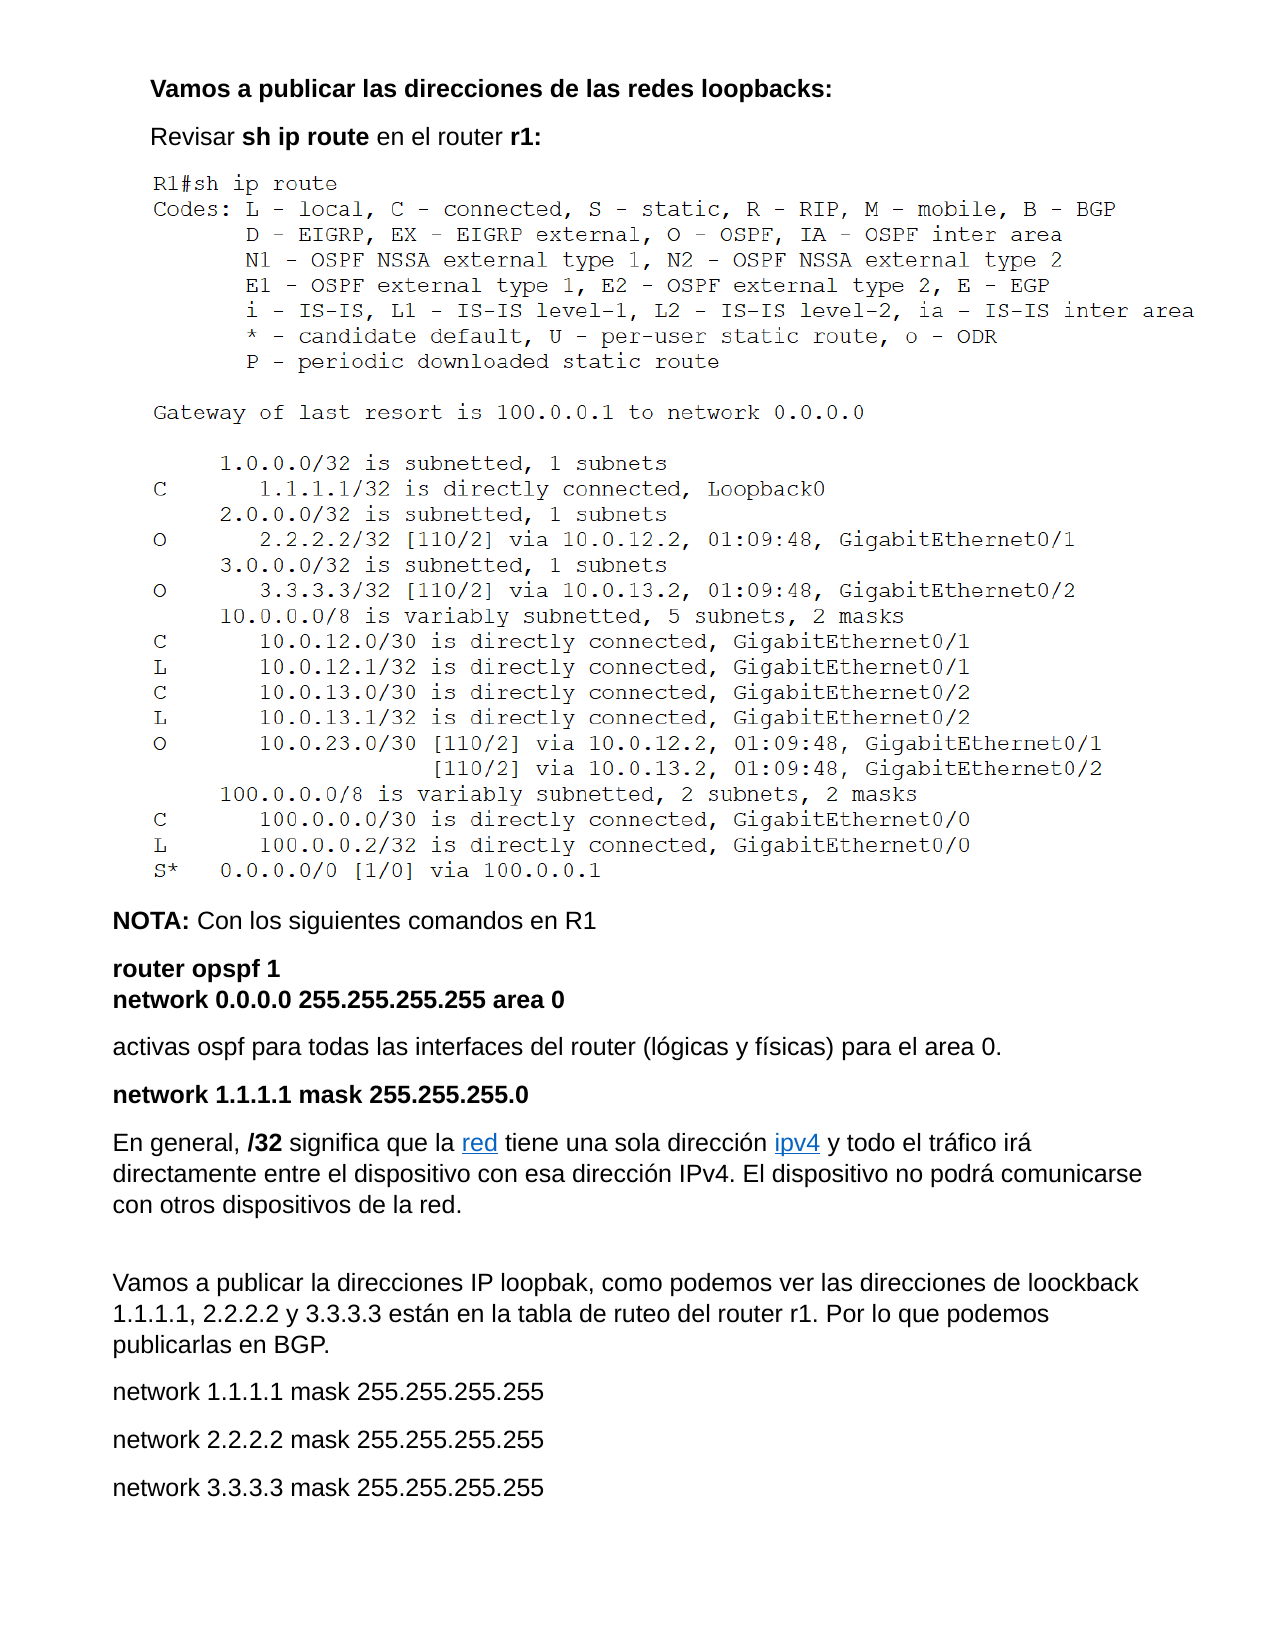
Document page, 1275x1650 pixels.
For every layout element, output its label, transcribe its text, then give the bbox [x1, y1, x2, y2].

picture [150, 169, 1199, 887]
text network 3.3.3.3 mask 255.255.255.255 [112, 1473, 1162, 1502]
text En general, /32 significa que la red tiene una sola dirección ipv4 y todo el tráfico irá directamente entre el dispositivo con esa dirección IPv4. El dispositivo no podrá comunicarse con otros dispositivos de la red. [112, 1128, 1162, 1249]
text network 1.1.1.1 mask 255.255.255.0 [112, 1080, 1162, 1109]
text NOTA: Con los siguientes comandos en R1 [112, 906, 1162, 934]
text Vamos a publicar la direcciones IP loopbak, como podemos ver las direcciones de loockback 1.1.1.1, 2.2.2.2 y 3.3.3.3 están en la tabla de ruteo del router r1. Por lo que podemos publicarlas en BGP. [112, 1268, 1162, 1358]
text Vamos a publicar las direcciones de las redes loopbacks: [150, 74, 1162, 103]
text router opspf 1 network 0.0.0.0 255.255.255.255 area 0 [112, 953, 1162, 1013]
text network 2.2.2.2 mask 255.255.255.255 [112, 1425, 1162, 1454]
text Revisar sh ip route en el router r1: [150, 122, 1162, 150]
text network 1.1.1.1 mask 255.255.255.255 [112, 1377, 1162, 1406]
text activas ospf para todas las interfaces del router (lógicas y físicas) para el area 0. [112, 1032, 1162, 1061]
